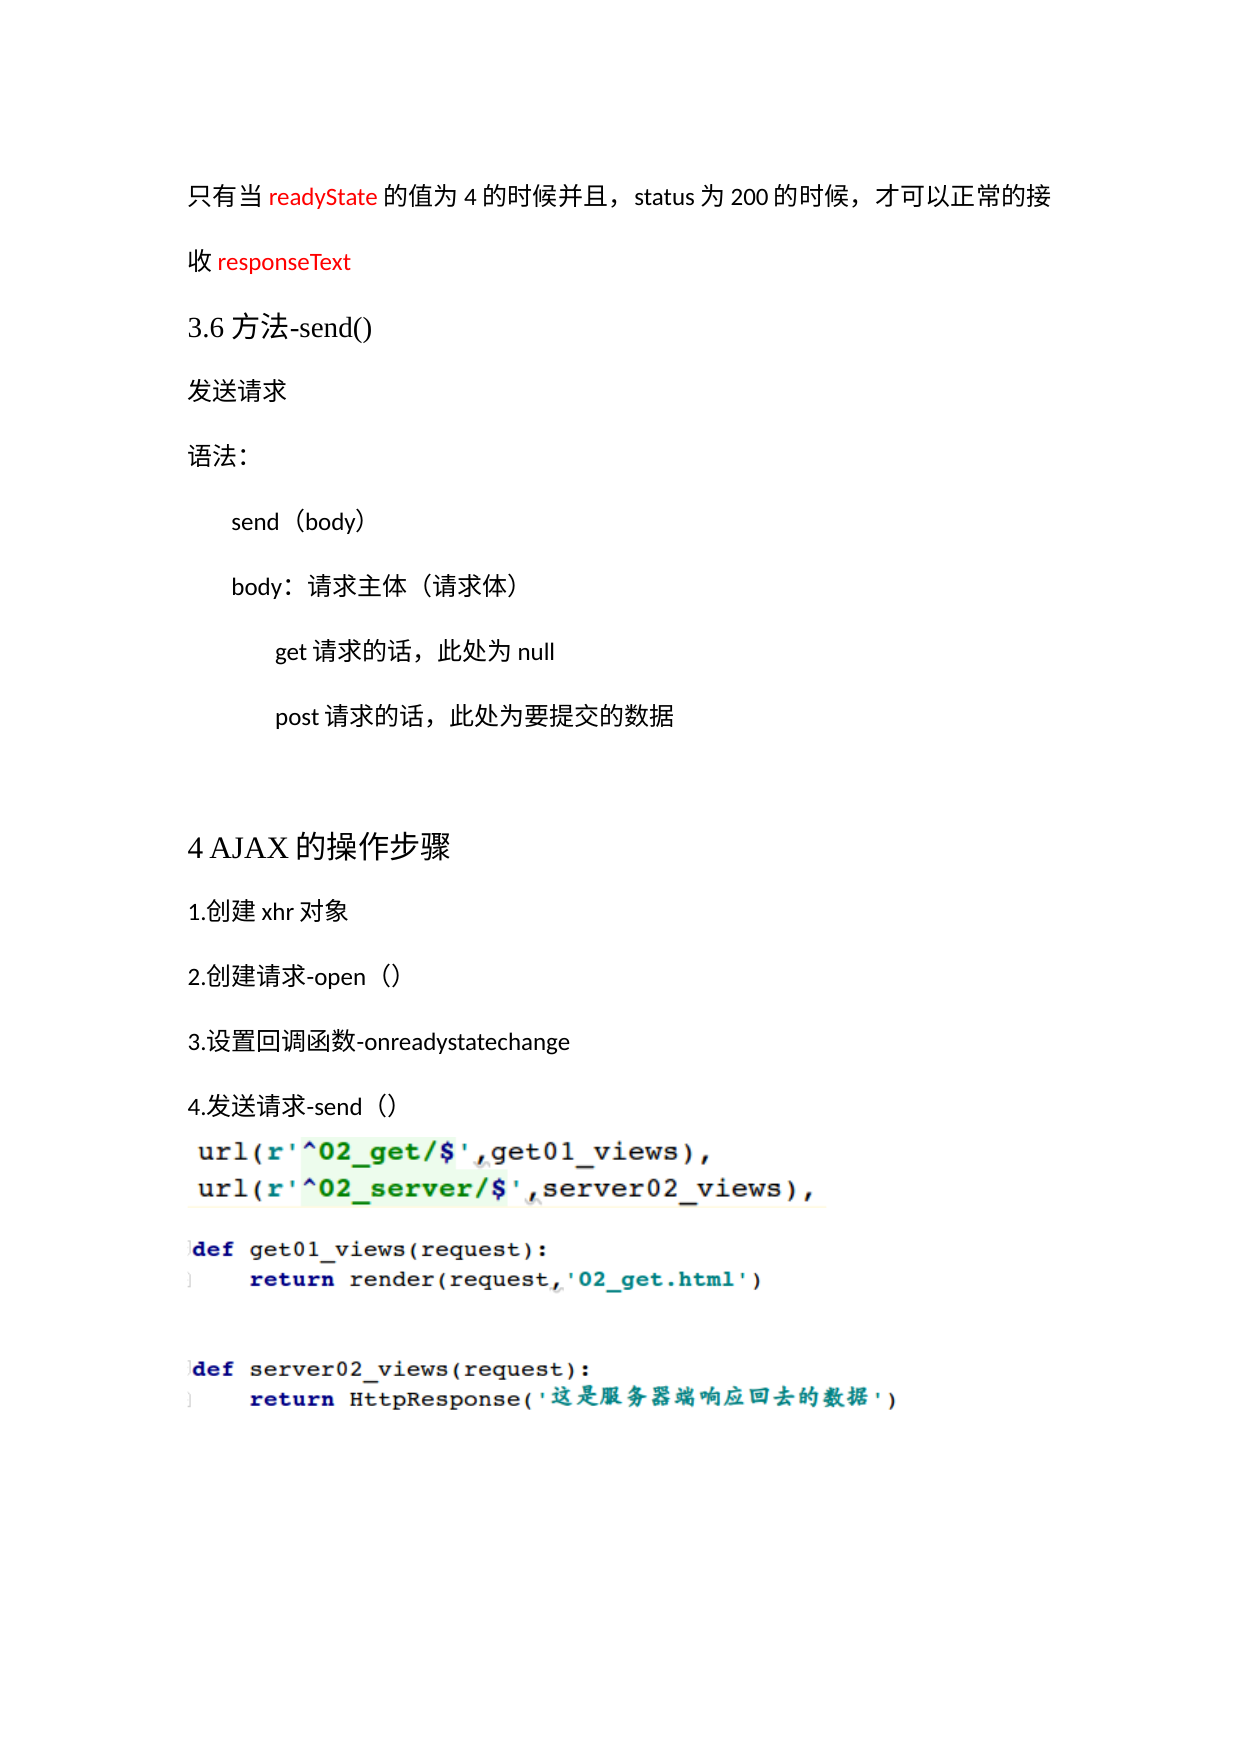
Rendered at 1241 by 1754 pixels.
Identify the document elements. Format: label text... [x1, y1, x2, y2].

text 4.发送请求-send（） [187, 1072, 1053, 1137]
text 发送请求 [187, 357, 1053, 422]
picture [187, 1137, 827, 1208]
text post请求的话，此处为要提交的数据 [275, 682, 1053, 747]
text get请求的话，此处为null [275, 617, 1053, 682]
text 只有当readyState的值为4的时候并且，status为200的时候，才可以正常的接收responseText [187, 162, 1053, 292]
text send（body） [231, 487, 1053, 552]
text 4 AJAX的操作步骤 [187, 812, 1053, 877]
text 3.设置回调函数-onreadystatechange [187, 1007, 1053, 1072]
text 2.创建请求-open（） [187, 942, 1053, 1007]
text body：请求主体（请求体） [231, 552, 1053, 617]
text 3.6 方法-send() [187, 292, 1053, 357]
text 语法： [187, 422, 1053, 487]
text 1.创建xhr对象 [187, 877, 1053, 942]
picture [187, 1234, 898, 1419]
